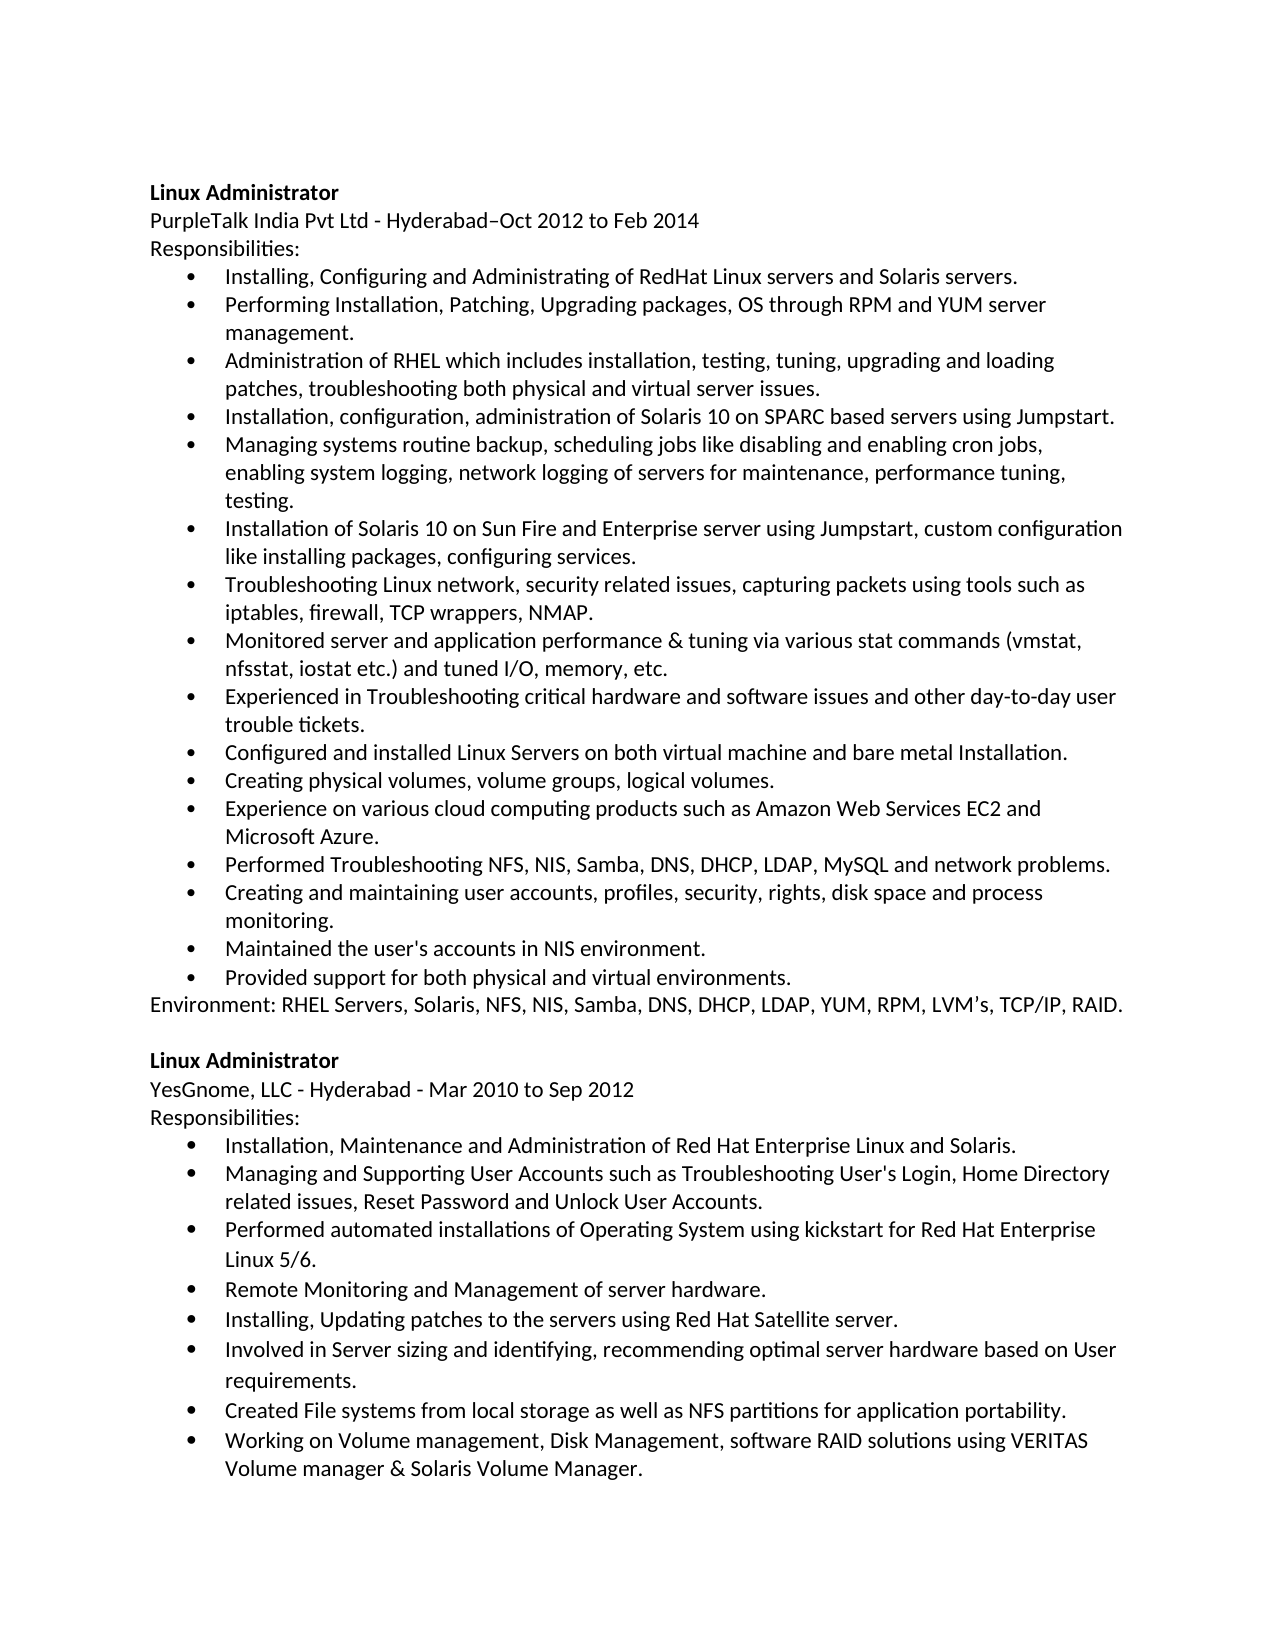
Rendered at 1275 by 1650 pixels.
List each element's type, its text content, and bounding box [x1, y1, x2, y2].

list Working on Volume management, Disk Management, software RAID solutions using VERITAS Volume manager & Solaris Volume Manager. [187, 1426, 1125, 1482]
list Installation, Maintenance and Administration of Red Hat Enterprise Linux and Solaris. [187, 1131, 1125, 1159]
text Responsibilities: [150, 234, 1125, 262]
list Administration of RHEL which includes installation, testing, tuning, upgrading and loading patches, troubleshooting both physical and virtual server issues. [187, 346, 1125, 402]
text Environment: RHEL Servers, Solaris, NFS, NIS, Samba, DNS, DHCP, LDAP, YUM, RPM, LVM’s, TCP/IP, RAID. [150, 991, 1125, 1019]
list Configured and installed Linux Servers on both virtual machine and bare metal Installation. [187, 738, 1125, 766]
list Involved in Server sizing and identifying, recommending optimal server hardware based on User requirements. [187, 1336, 1125, 1394]
list Remote Monitoring and Management of server hardware. [187, 1275, 1125, 1303]
list Managing systems routine backup, scheduling jobs like disabling and enabling cron jobs, enabling system logging, network logging of servers for maintenance, performance tuning, testing. [187, 430, 1125, 514]
list Creating and maintaining user accounts, profiles, security, rights, disk space and process monitoring. [187, 878, 1125, 934]
list Experienced in Troubleshooting critical hardware and software issues and other day-to-day user trouble tickets. [187, 682, 1125, 738]
list Created File systems from local storage as well as NFS partitions for application portability. [187, 1396, 1125, 1424]
text YesGnome, LLC - Hyderabad - Mar 2010 to Sep 2012 [150, 1075, 1125, 1103]
list Performed automated installations of Operating System using kickstart for Red Hat Enterprise Linux 5/6. [187, 1215, 1125, 1273]
text Linux Administrator [150, 1047, 1125, 1075]
list Performing Installation, Patching, Upgrading packages, OS through RPM and YUM server management. [187, 290, 1125, 346]
list Managing and Supporting User Accounts such as Troubleshooting User's Login, Home Directory related issues, Reset Password and Unlock User Accounts. [187, 1159, 1125, 1215]
list Creating physical volumes, volume groups, logical volumes. [187, 766, 1125, 794]
text Responsibilities: [150, 1103, 1125, 1131]
list Experience on various cloud computing products such as Amazon Web Services EC2 and Microsoft Azure. [187, 794, 1125, 851]
list Installing, Configuring and Administrating of RedHat Linux servers and Solaris servers. [187, 262, 1125, 290]
list Performed Troubleshooting NFS, NIS, Samba, DNS, DHCP, LDAP, MySQL and network problems. [187, 851, 1125, 878]
list Troubleshooting Linux network, security related issues, capturing packets using tools such as iptables, firewall, TCP wrappers, NMAP. [187, 570, 1125, 626]
list Installation of Solaris 10 on Sun Fire and Enterprise server using Jumpstart, custom configuration like installing packages, configuring services. [187, 514, 1125, 570]
list Maintained the user's accounts in NIS environment. [187, 934, 1125, 963]
text PurpleTalk India Pvt Ltd - Hyderabad–Oct 2012 to Feb 2014 [150, 206, 1125, 234]
list Provided support for both physical and virtual environments. [187, 963, 1125, 991]
text Linux Administrator [150, 178, 1125, 206]
list Installing, Updating patches to the servers using Red Hat Satellite server. [187, 1305, 1125, 1333]
list Monitored server and application performance & tuning via various stat commands (vmstat, nfsstat, iostat etc.) and tuned I/O, memory, etc. [187, 626, 1125, 682]
list Installation, configuration, administration of Solaris 10 on SPARC based servers using Jumpstart. [187, 402, 1125, 430]
